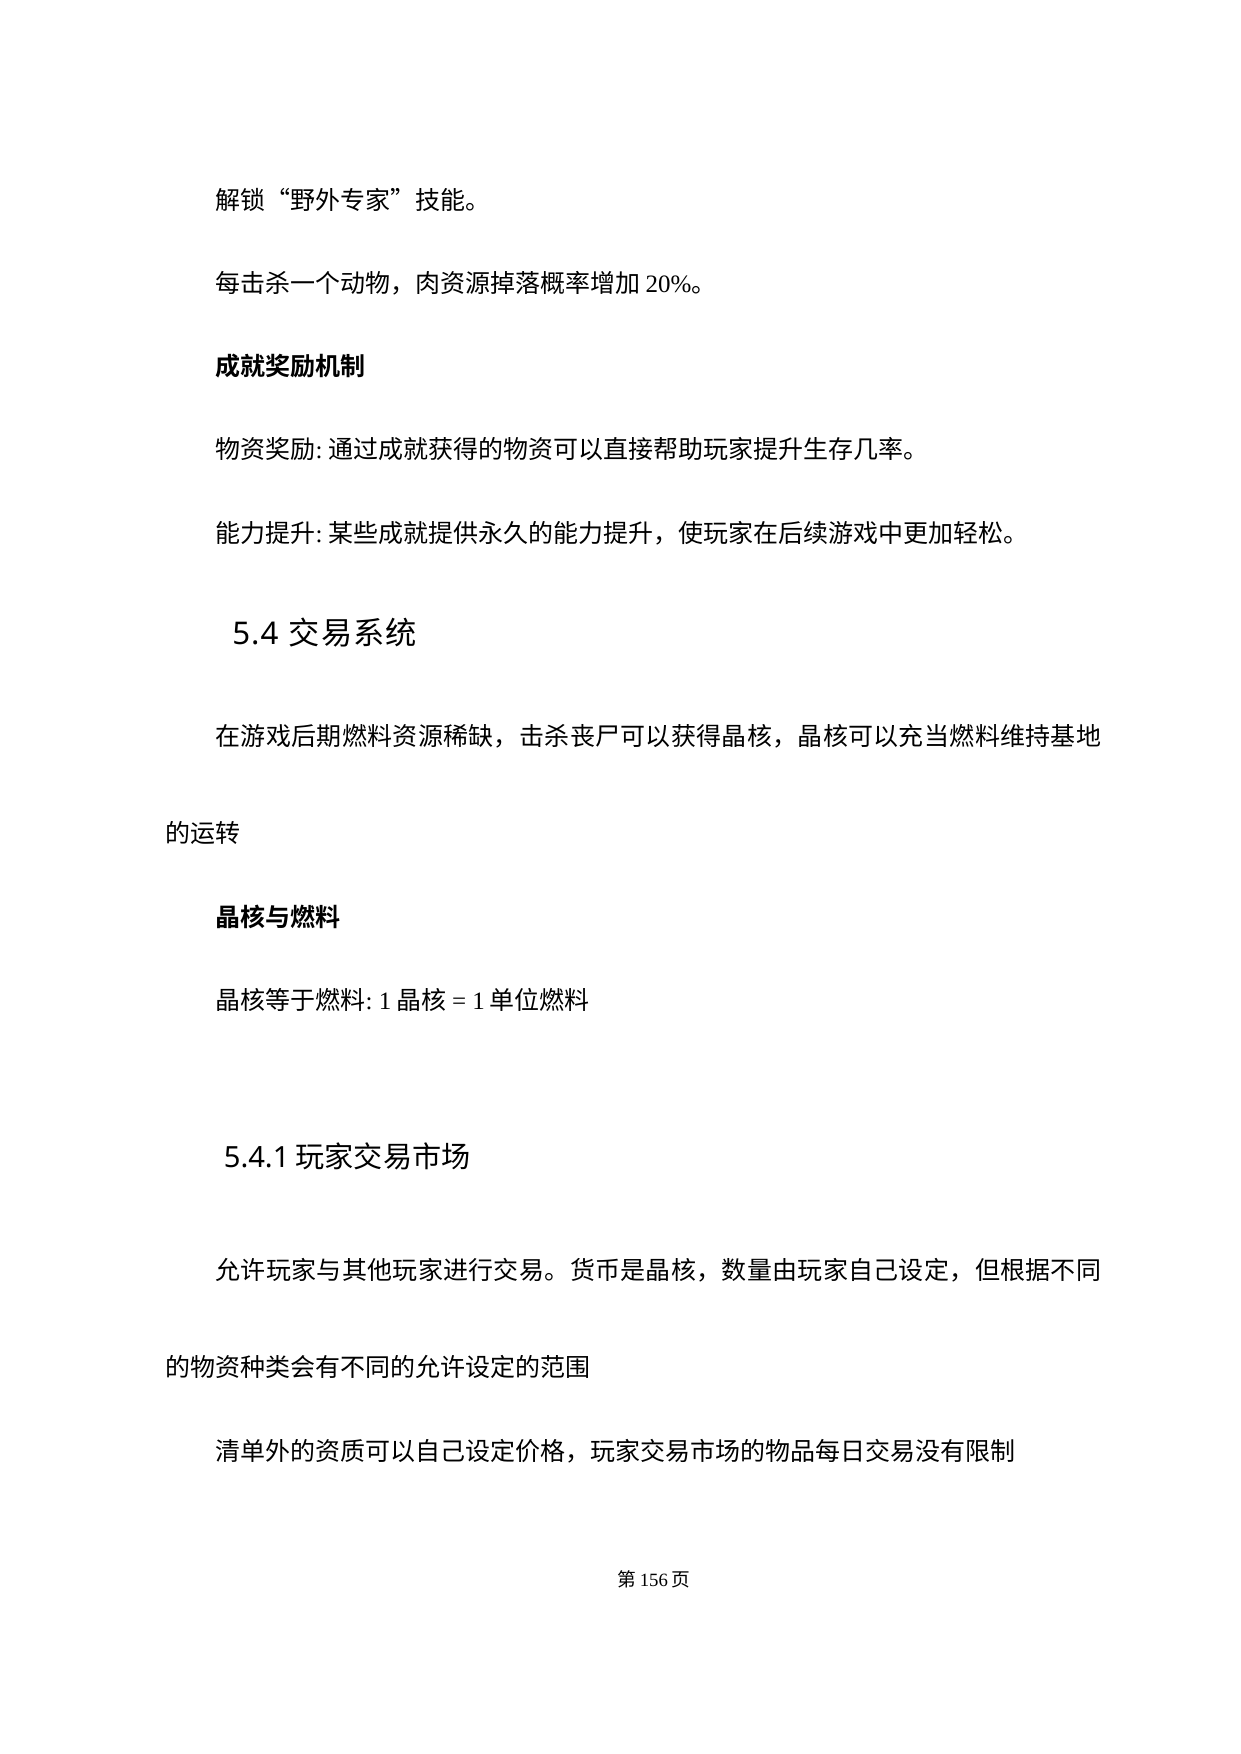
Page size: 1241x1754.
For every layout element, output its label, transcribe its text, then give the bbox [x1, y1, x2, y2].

text 清单外的资质可以自己设定价格，玩家交易市场的物品每日交易没有限制 [165, 1417, 1104, 1482]
text 晶核与燃料 [215, 883, 1104, 948]
text 允许玩家与其他玩家进行交易。货币是晶核，数量由玩家自己设定，但根据不同的物资种类会有不同的允许设定的范围 [165, 1236, 1104, 1398]
subtitle 5.4.1玩家交易市场 [165, 1123, 1104, 1188]
text 解锁“野外专家”技能。 [215, 166, 1104, 231]
text 在游戏后期燃料资源稀缺，击杀丧尸可以获得晶核，晶核可以充当燃料维持基地的运转 [165, 702, 1104, 864]
text 能力提升: 某些成就提供永久的能力提升，使玩家在后续游戏中更加轻松。 [215, 499, 1104, 564]
text 物资奖励: 通过成就获得的物资可以直接帮助玩家提升生存几率。 [215, 416, 1104, 481]
text 晶核等于燃料: 1晶核 = 1单位燃料 [215, 966, 1104, 1031]
subtitle 5.4 交易系统 [165, 598, 1104, 663]
text 每击杀一个动物，肉资源掉落概率增加20%。 [215, 249, 1104, 314]
text 成就奖励机制 [215, 332, 1104, 397]
